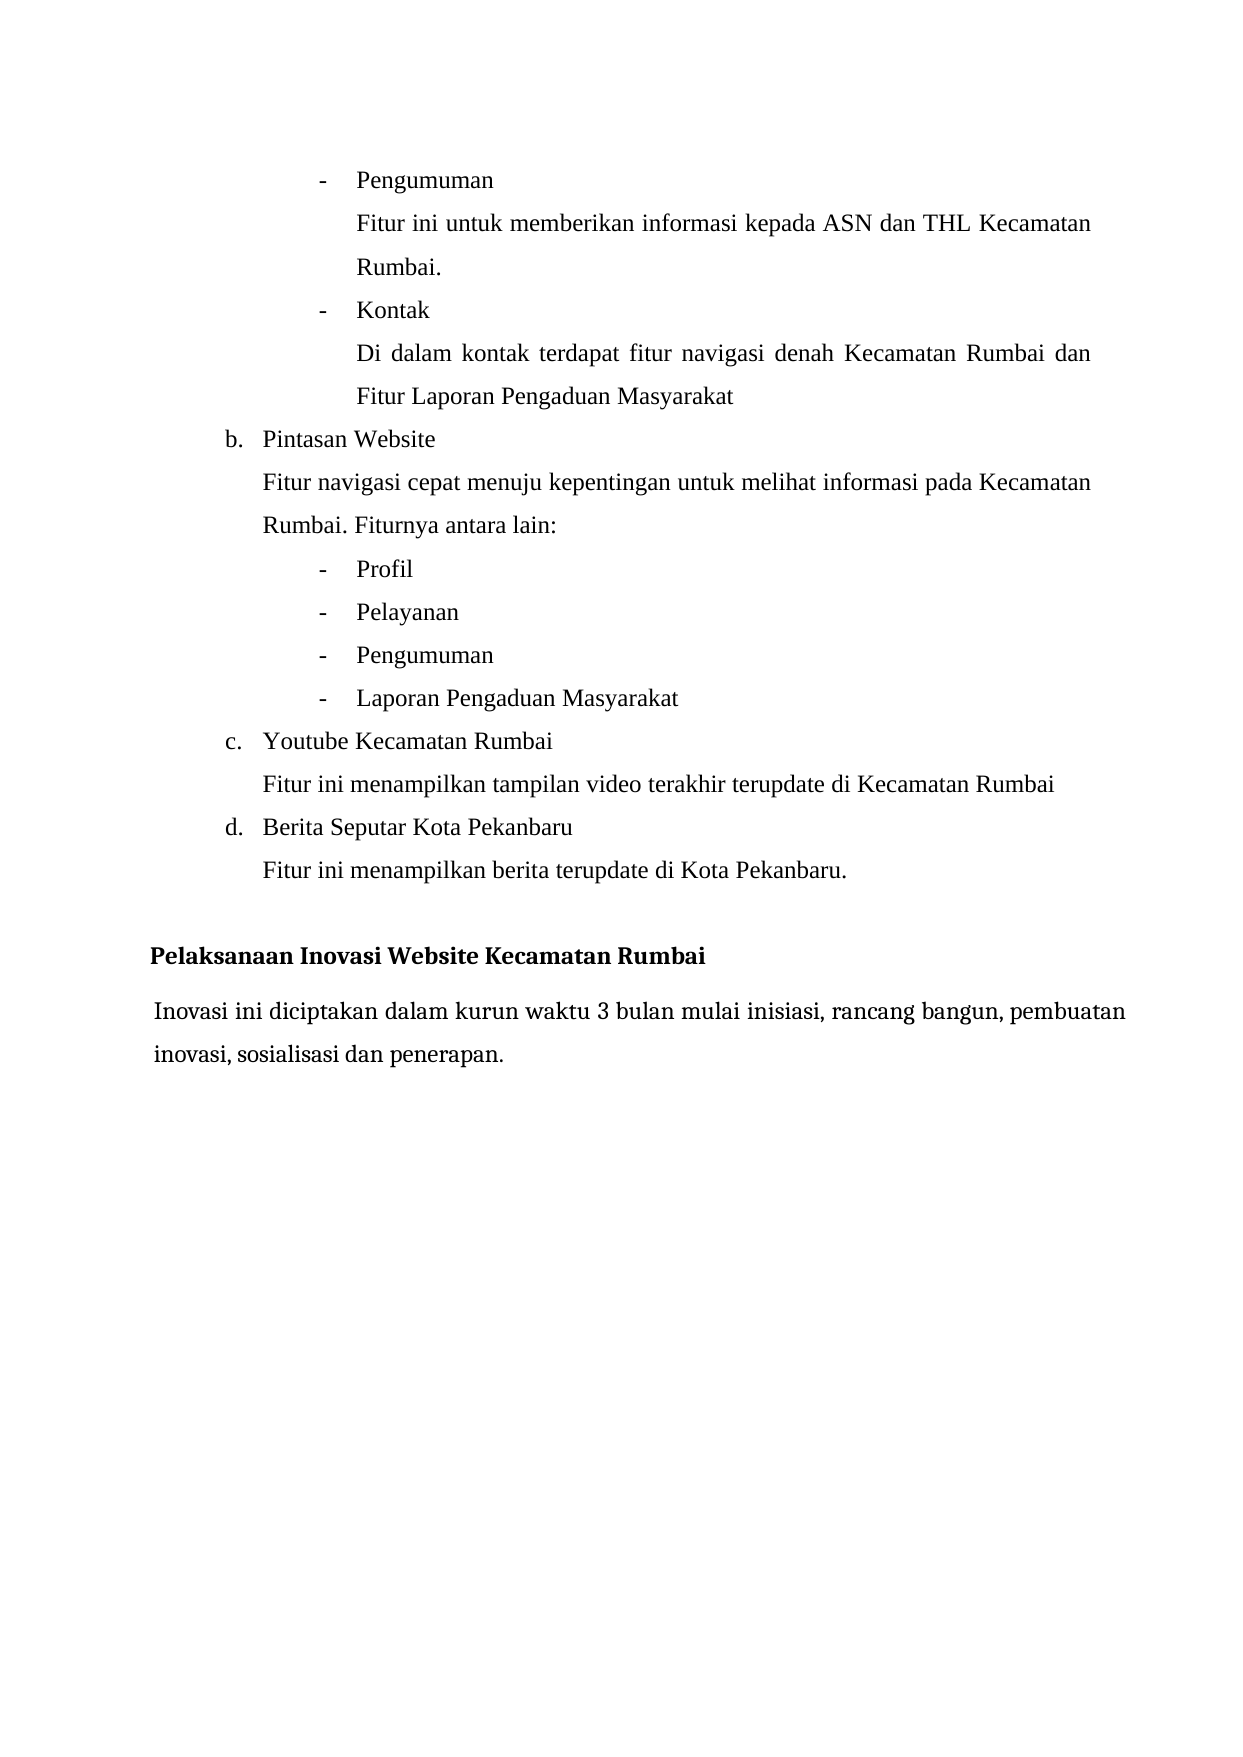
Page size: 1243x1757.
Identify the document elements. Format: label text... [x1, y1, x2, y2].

text Inovasi ini diciptakan dalam kurun waktu 3 bulan mulai inisiasi, rancang bangun, pembuatan inovasi, sosialisasi dan penerapan. [153, 997, 1141, 1069]
text Fitur ini menampilkan tampilan video terakhir terupdate di Kecamatan Rumbai [262, 769, 1141, 798]
text Fitur navigasi cepat menuju kepentingan untuk melihat informasi pada Kecamatan Rumbai. Fiturnya antara lain: [262, 467, 1141, 539]
text Fitur ini untuk memberikan informasi kepada ASN dan THL Kecamatan Rumbai. [356, 208, 1141, 280]
list Berita Seputar Kota Pekanbaru [225, 812, 1141, 841]
list Laporan Pengaduan Masyarakat [319, 683, 1141, 712]
list Pintasan Website [225, 424, 1141, 453]
list Pelayanan [319, 597, 1141, 626]
list Pengumuman [319, 166, 1141, 194]
list Pengumuman [319, 640, 1141, 669]
subtitle Pelaksanaan Inovasi Website Kecamatan Rumbai [150, 942, 1141, 971]
list Kontak [319, 295, 1141, 324]
text Di dalam kontak terdapat fitur navigasi denah Kecamatan Rumbai dan Fitur Laporan Pengaduan Masyarakat [356, 338, 1137, 410]
list Profil [319, 554, 1141, 582]
text Fitur ini menampilkan berita terupdate di Kota Pekanbaru. [262, 855, 1141, 884]
list Youtube Kecamatan Rumbai [225, 726, 1141, 755]
